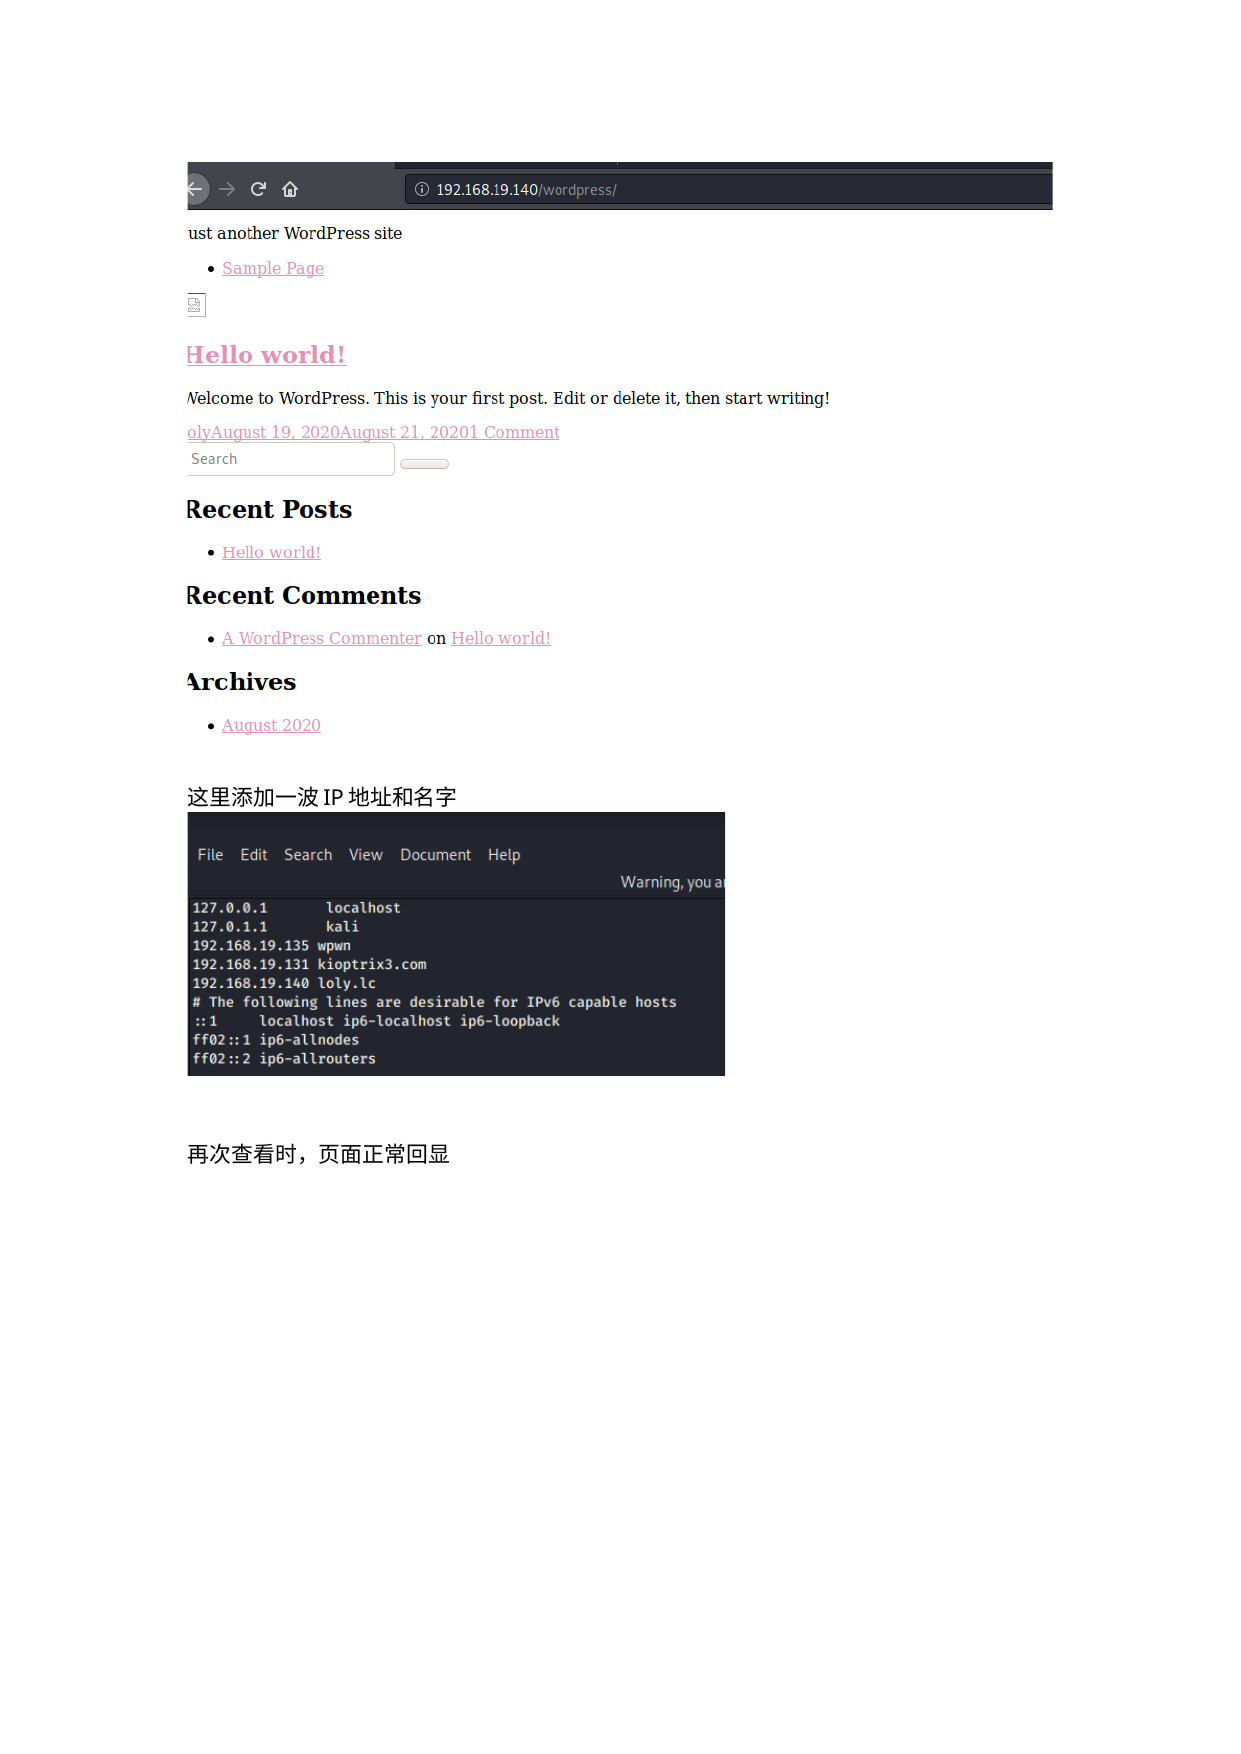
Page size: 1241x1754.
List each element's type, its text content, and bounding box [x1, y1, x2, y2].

picture [187, 812, 725, 1076]
text 再次查看时，页面正常回显 [187, 1137, 1053, 1169]
picture [187, 162, 1053, 744]
text 这里添加一波IP地址和名字 [187, 779, 1053, 812]
